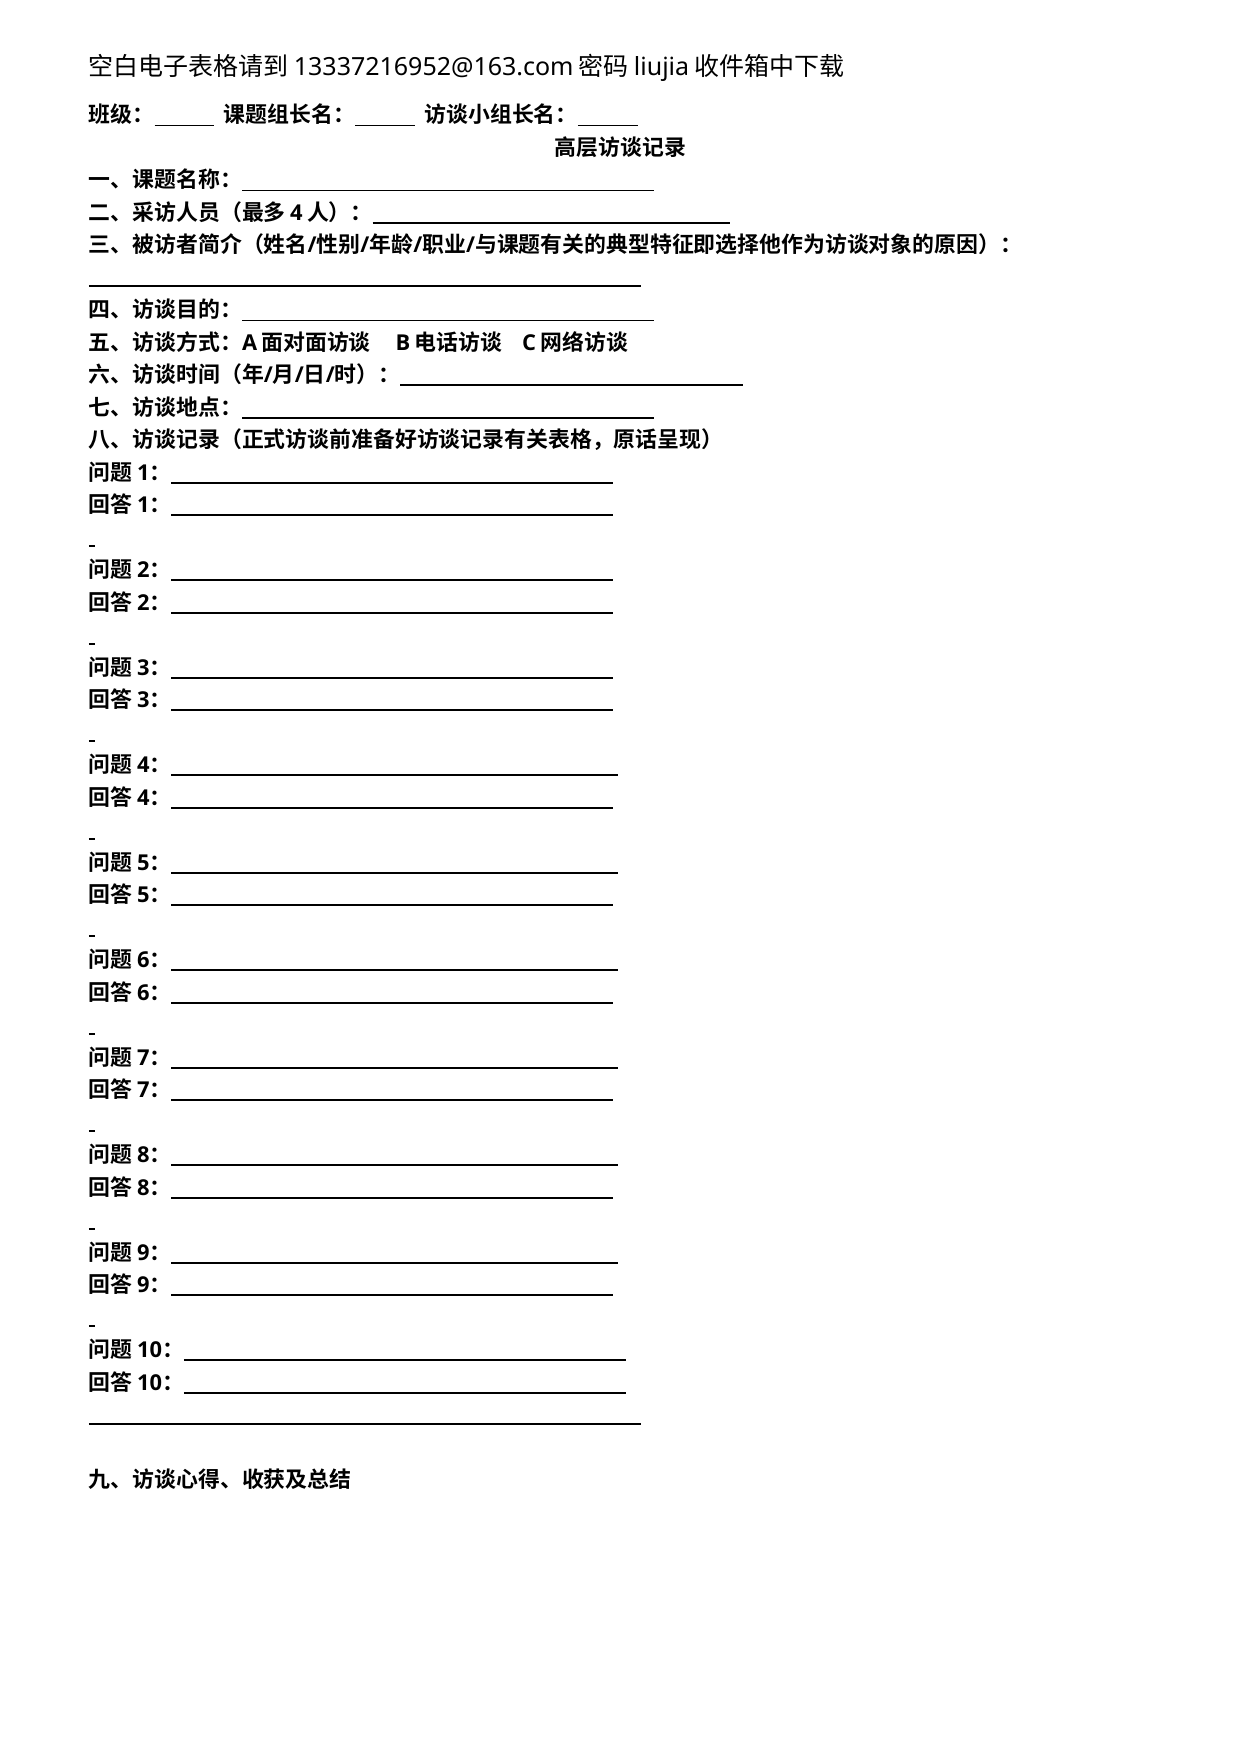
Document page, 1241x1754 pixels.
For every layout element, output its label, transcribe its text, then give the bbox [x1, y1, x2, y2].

text 四、访谈目的： [89, 292, 1152, 324]
text 回答8： [89, 1169, 1152, 1202]
text 班级： 课题组长名： 访谈小组长名： [89, 97, 1152, 129]
text 问题6： [89, 942, 1152, 974]
text 八、访谈记录（正式访谈前准备好访谈记录有关表格，原话呈现） [89, 422, 1152, 454]
text 问题3： [89, 649, 1152, 682]
text 问题2： [89, 552, 1152, 584]
text 回答1： [89, 487, 1152, 519]
text 问题4： [89, 747, 1152, 779]
text 问题7： [89, 1039, 1152, 1072]
text 七、访谈地点： [89, 389, 1152, 422]
text 回答10： [89, 1364, 1152, 1397]
text 回答3： [89, 682, 1152, 714]
text 一、课题名称： [89, 162, 1152, 194]
text 回答9： [89, 1267, 1152, 1299]
text 空白电子表格请到13337216952@163.com密码liujia收件箱中下载 [89, 32, 1152, 97]
text 问题8： [89, 1137, 1152, 1169]
text 六、访谈时间（年/月/日/时）： [89, 357, 1152, 389]
text 回答4： [89, 779, 1152, 812]
text 回答6： [89, 974, 1152, 1007]
text 问题5： [89, 844, 1152, 877]
text 二、采访人员（最多4人）： [89, 194, 1152, 227]
text 回答5： [89, 877, 1152, 909]
text 问题1： [89, 454, 1152, 487]
text 五、访谈方式：A面对面访谈 B电话访谈 C网络访谈 [89, 324, 1152, 357]
text 问题10： [89, 1332, 1152, 1364]
text 高层访谈记录 [89, 129, 1152, 162]
text 回答2： [89, 584, 1152, 617]
text 回答7： [89, 1072, 1152, 1104]
text 问题9： [89, 1234, 1152, 1267]
text 九、访谈心得、收获及总结 [89, 1462, 1152, 1494]
text 三、被访者简介（姓名/性别/年龄/职业/与课题有关的典型特征即选择他作为访谈对象的原因）： [89, 227, 1152, 259]
